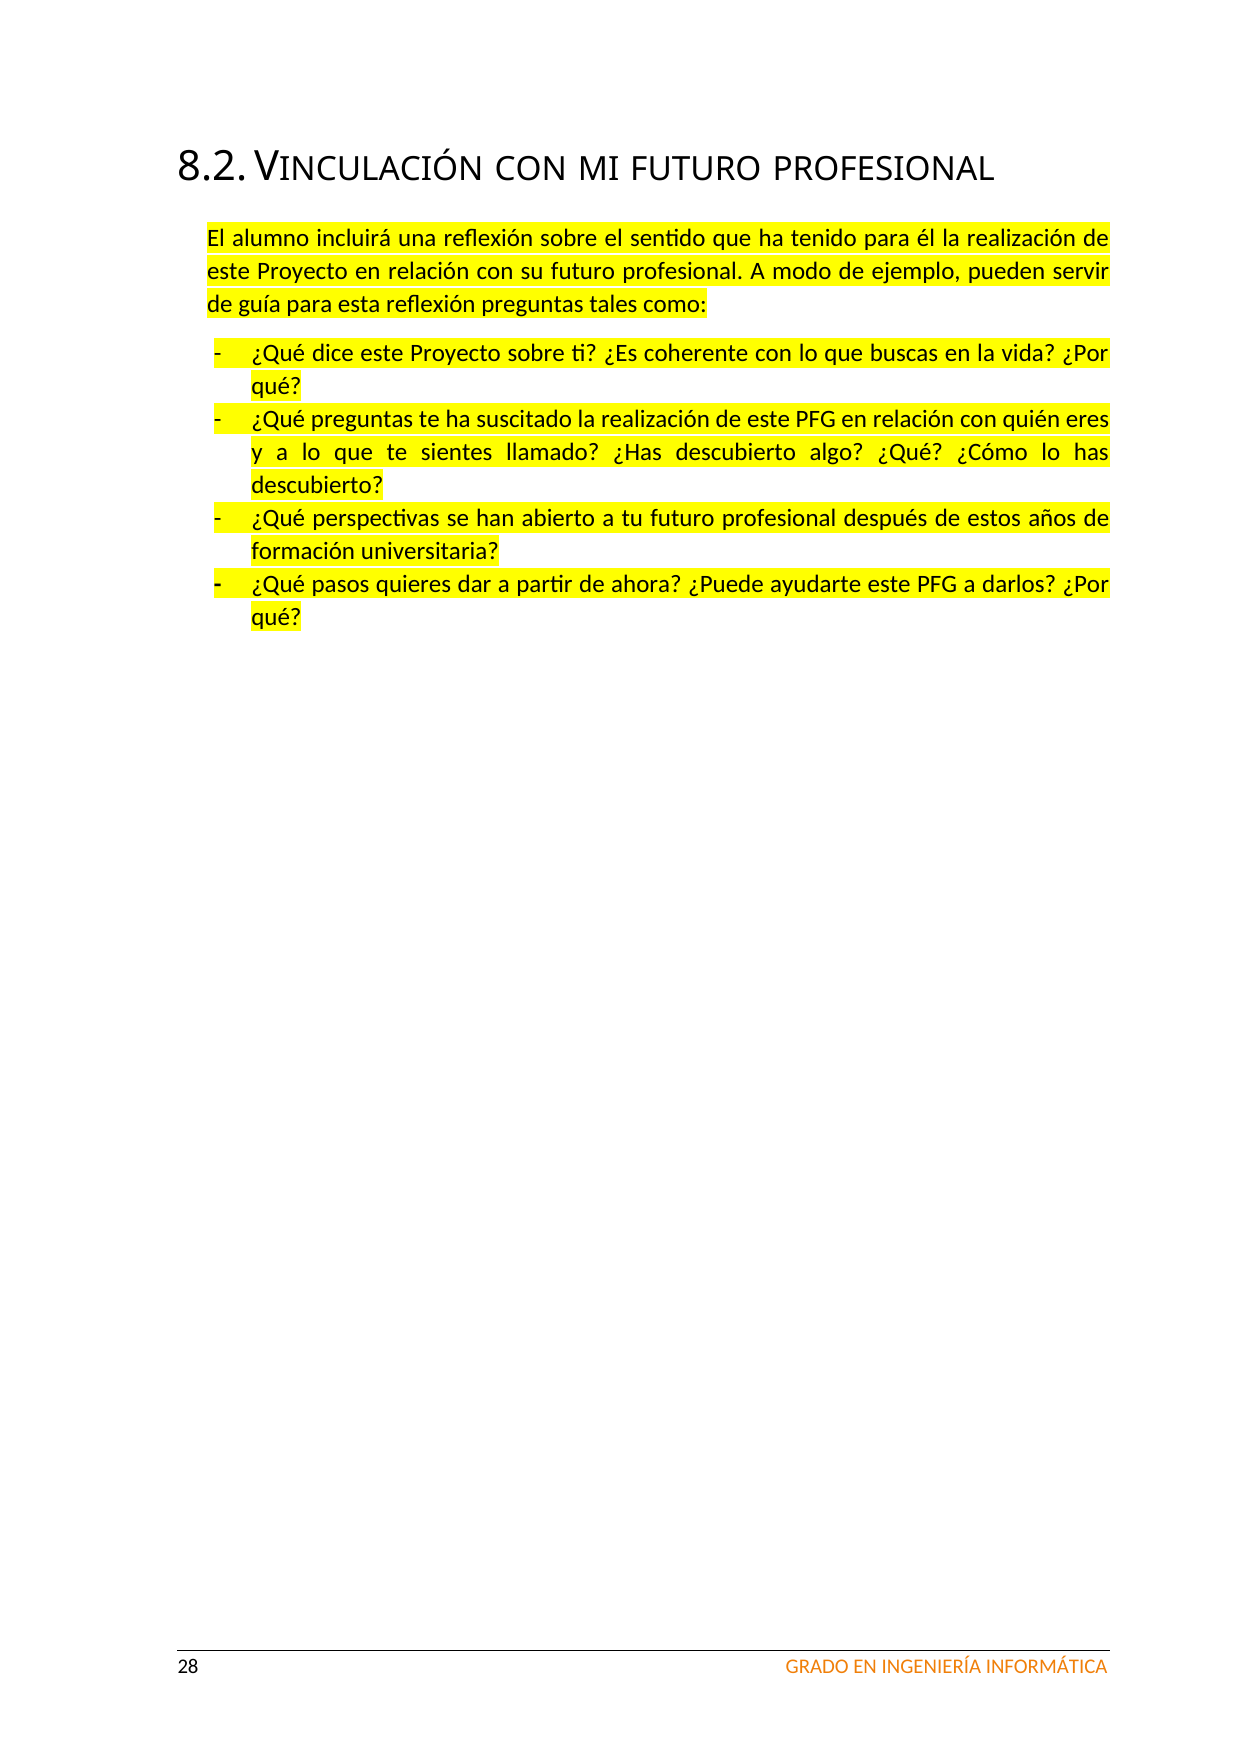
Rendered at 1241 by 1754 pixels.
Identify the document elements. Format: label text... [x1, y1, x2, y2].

text El alumno incluirá una reflexión sobre el sentido que ha tenido para él la realización de este Proyecto en relación con su futuro profesional. A modo de ejemplo, pueden servir de guía para esta reflexión preguntas tales como: [207, 286, 1110, 318]
list ¿Qué pasos quieres dar a partir de ahora? ¿Puede ayudarte este PFG a darlos? ¿Por qué? [213, 568, 1110, 631]
list ¿Qué perspectivas se han abierto a tu futuro profesional después de estos años de formación universitaria? [213, 502, 1110, 566]
subtitle Vinculación con mi futuro profesional [177, 136, 1110, 193]
list ¿Qué dice este Proyecto sobre ti? ¿Es coherente con lo que buscas en la vida? ¿Por qué? [213, 337, 1110, 401]
list ¿Qué preguntas te ha suscitado la realización de este PFG en relación con quién eres y a lo que te sientes llamado? ¿Has descubierto algo? ¿Qué? ¿Cómo lo has descubierto? [213, 403, 1110, 500]
